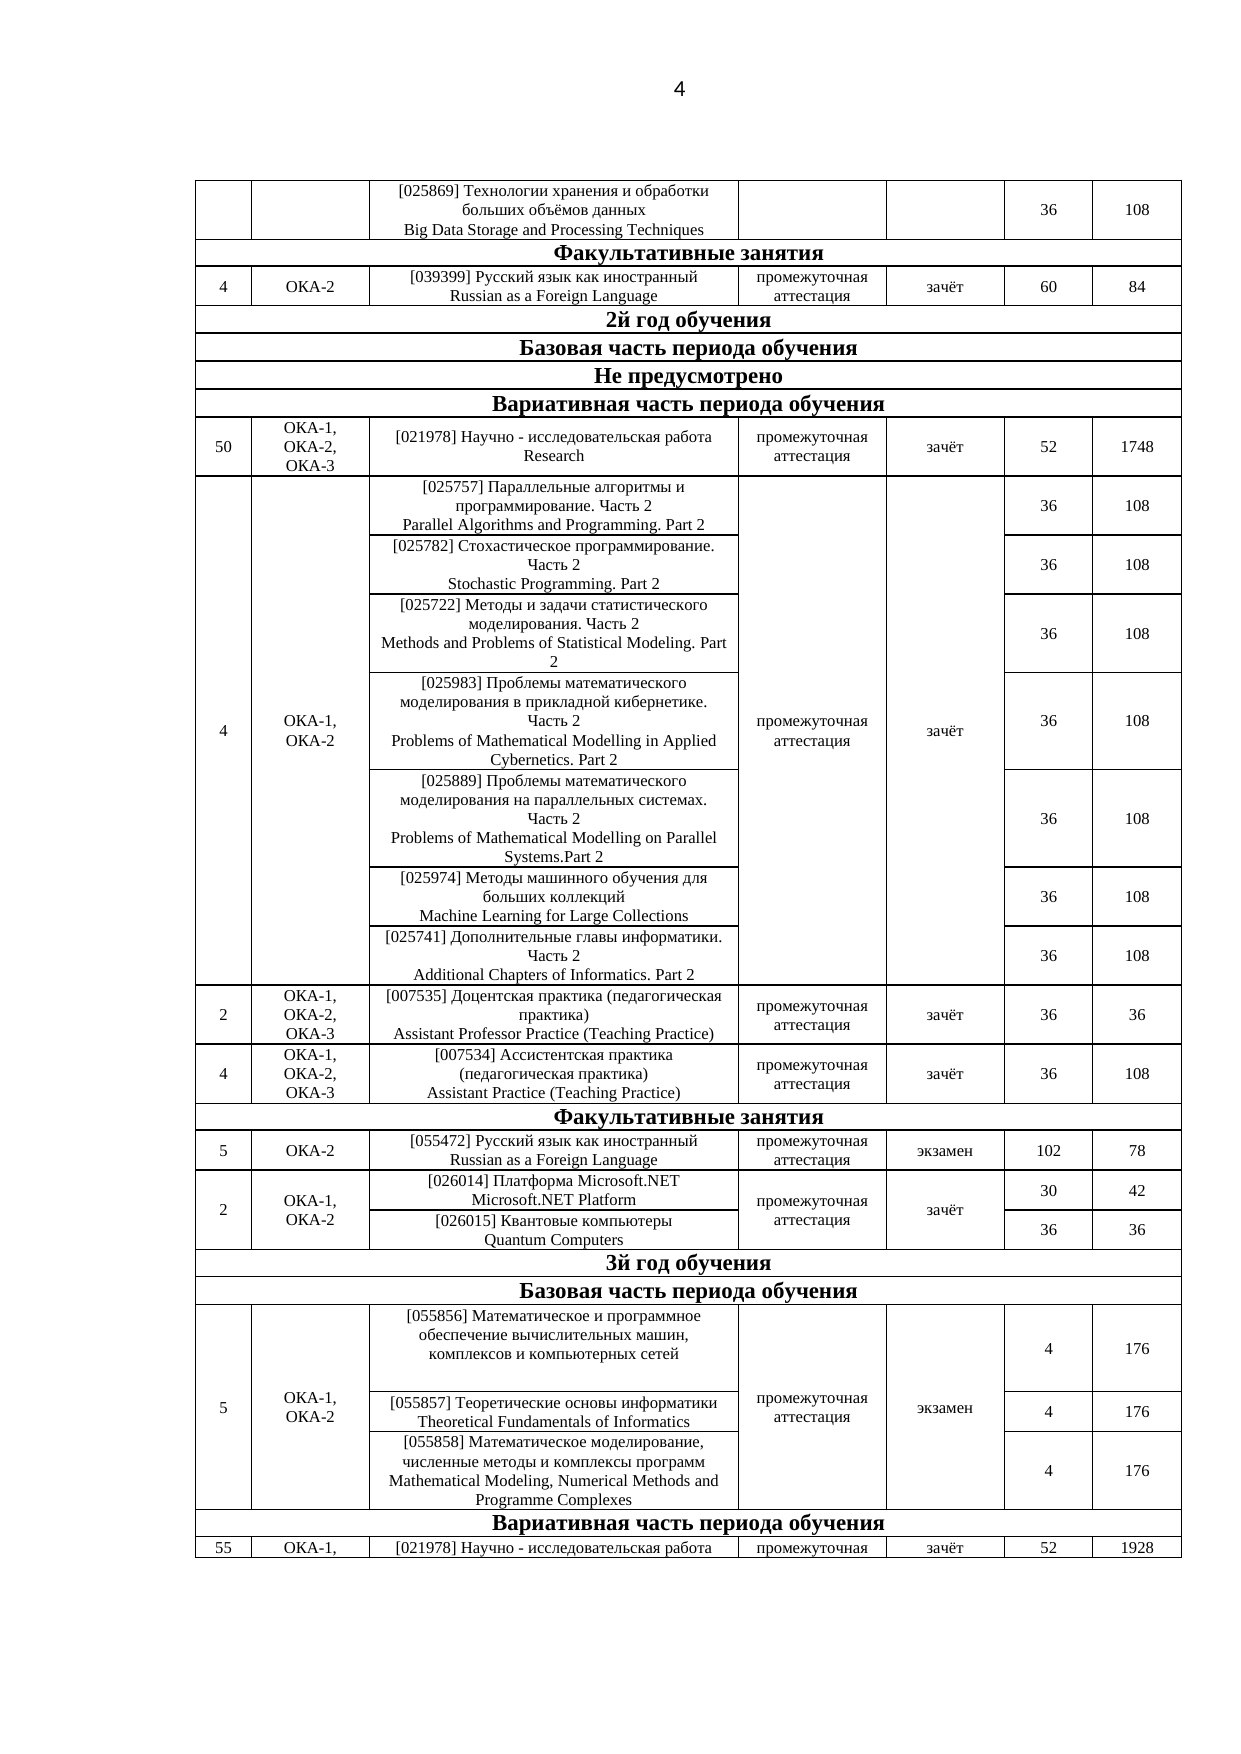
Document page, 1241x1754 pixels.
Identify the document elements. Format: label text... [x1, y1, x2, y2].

table_cell промежуточная аттестация [739, 1045, 886, 1102]
table_cell 84 [1093, 267, 1181, 305]
table_cell экзамен [887, 1131, 1004, 1169]
table_cell 3й год обучения [196, 1250, 1181, 1276]
table_cell 36 [1005, 536, 1092, 593]
table_cell [055857] Теоретические основы информатики Theoretical Fundamentals of Informatics [370, 1392, 738, 1431]
table_cell 78 [1093, 1131, 1181, 1169]
table_cell 30 [1005, 1171, 1092, 1209]
table_cell ОКА-1, ОКА-2 [252, 1305, 369, 1509]
table_cell промежуточная аттестация [739, 1171, 886, 1249]
table_cell 52 [1005, 418, 1092, 475]
table_cell зачёт [887, 1045, 1004, 1102]
table_cell 5 [196, 1131, 251, 1169]
table_cell [055856] Математическое и программное обеспечение вычислительных машин, комплексов и компьютерных сетей [370, 1305, 738, 1391]
table_cell [025974] Методы машинного обучения для больших коллекций Machine Learning for Large Collections [370, 868, 738, 925]
table_cell [039399] Русский язык как иностранный Russian as a Foreign Language [370, 267, 738, 305]
table_cell 36 [1005, 986, 1092, 1043]
table_cell зачёт [887, 986, 1004, 1043]
table_cell 36 [1005, 477, 1092, 534]
table_cell промежуточная аттестация [739, 477, 886, 984]
table_cell зачёт [887, 418, 1004, 475]
table_cell 108 [1093, 536, 1181, 593]
table_cell 176 [1093, 1432, 1181, 1509]
table_cell 4 [196, 1045, 251, 1102]
table_cell [007535] Доцентская практика (педагогическая практика) Assistant Professor Practice (Teaching Practice) [370, 986, 738, 1043]
table_cell 4 [196, 267, 251, 305]
table_cell ОКА-1, ОКА-2, ОКА-3 [252, 1045, 369, 1102]
table_cell ОКА-1, ОКА-2 [252, 1171, 369, 1249]
table_cell [025869] Технологии хранения и обработки больших объёмов данных Big Data Storage and Processing Techniques [370, 181, 738, 238]
table_cell ОКА-2 [252, 1131, 369, 1169]
table_cell 36 [1093, 1211, 1181, 1249]
table_cell 108 [1093, 477, 1181, 534]
table_cell 108 [1093, 181, 1181, 238]
table_cell промежуточная аттестация [739, 1131, 886, 1169]
table_cell ОКА-1, ОКА-2 [252, 477, 369, 984]
table_cell 108 [1093, 595, 1181, 671]
table_cell ОКА-2 [252, 267, 369, 305]
table_cell 4 [1005, 1432, 1092, 1509]
table_cell 4 [1005, 1392, 1092, 1431]
table_cell [007534] Ассистентская практика (педагогическая практика) Assistant Practice (Teaching Practice) [370, 1045, 738, 1102]
table_cell 36 [1005, 595, 1092, 671]
table_cell 4 [196, 477, 251, 984]
table_cell промежуточная аттестация [739, 418, 886, 475]
table_cell 2 [196, 986, 251, 1043]
table_cell 108 [1093, 868, 1181, 925]
table_cell промежуточная аттестация [739, 986, 886, 1043]
table_cell [021978] Научно - исследовательская работа Research [370, 418, 738, 475]
table_cell 36 [1005, 1211, 1092, 1249]
table_cell 2й год обучения [196, 306, 1181, 332]
table_cell 108 [1093, 673, 1181, 769]
table_cell Факультативные занятия [196, 1104, 1181, 1129]
table_cell 108 [1093, 1045, 1181, 1102]
table_cell 4 [1005, 1305, 1092, 1391]
table_cell [025782] Стохастическое программирование. Часть 2 Stochastic Programming. Part 2 [370, 536, 738, 593]
table_cell ОКА-1, ОКА-2, ОКА-3 [252, 986, 369, 1043]
table_cell зачёт [887, 267, 1004, 305]
table_cell 55 [196, 1537, 251, 1557]
table_cell зачёт [887, 1537, 1004, 1557]
table_cell Вариативная часть периода обучения [196, 390, 1181, 416]
table_cell [026015] Квантовые компьютеры Quantum Computers [370, 1211, 738, 1249]
table_cell 36 [1005, 1045, 1092, 1102]
table_cell 176 [1093, 1305, 1181, 1391]
table_cell 102 [1005, 1131, 1092, 1169]
table_cell 5 [196, 1305, 251, 1509]
table_cell [055858] Математическое моделирование, численные методы и комплексы программ Mathematical Modeling, Numerical Methods and Programme Complexes [370, 1432, 738, 1509]
table_cell 36 [1005, 927, 1092, 984]
table_cell Базовая часть периода обучения [196, 334, 1181, 360]
table_cell зачёт [887, 1171, 1004, 1249]
table_cell промежуточная аттестация [739, 267, 886, 305]
table_cell [026014] Платформа Microsoft.NET Microsoft.NET Platform [370, 1171, 738, 1209]
table_cell 36 [1005, 868, 1092, 925]
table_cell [370, 1537, 738, 1557]
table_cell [739, 1537, 886, 1557]
table_cell 50 [196, 418, 251, 475]
table_cell экзамен [887, 1305, 1004, 1509]
table_cell 52 [1005, 1537, 1092, 1557]
table_cell Не предусмотрено [196, 362, 1181, 388]
table_cell ОКА-1, ОКА-2, ОКА-3 [252, 1537, 369, 1557]
table_cell Базовая часть периода обучения [196, 1277, 1181, 1304]
table_cell [025889] Проблемы математического моделирования на параллельных системах. Часть 2 Problems of Mathematical Modelling on Parallel Systems.Part 2 [370, 770, 738, 866]
table_cell [025741] Дополнительные главы информатики. Часть 2 Additional Chapters of Informatics. Part 2 [370, 927, 738, 984]
table_cell ОКА-1, ОКА-2, ОКА-3 [252, 418, 369, 475]
table_cell [055472] Русский язык как иностранный Russian as a Foreign Language [370, 1131, 738, 1169]
table_cell 1748 [1093, 418, 1181, 475]
table_cell [025983] Проблемы математического моделирования в прикладной кибернетике. Часть 2 Problems of Mathematical Modelling in Applied Cybernetics. Part 2 [370, 673, 738, 769]
table_cell 60 [1005, 267, 1092, 305]
table_cell 42 [1093, 1171, 1181, 1209]
table_cell 1928 [1093, 1537, 1181, 1557]
table_cell зачёт [887, 477, 1004, 984]
table_cell 176 [1093, 1392, 1181, 1431]
table_cell Вариативная часть периода обучения [196, 1510, 1181, 1536]
table_cell промежуточная аттестация [739, 1305, 886, 1509]
table_cell 2 [196, 1171, 251, 1249]
table_cell 108 [1093, 770, 1181, 866]
table_cell 36 [1093, 986, 1181, 1043]
table_cell 36 [1005, 181, 1092, 238]
table_cell [025722] Методы и задачи статистического моделирования. Часть 2 Methods and Problems of Statistical Modeling. Part 2 [370, 595, 738, 671]
table_cell [025757] Параллельные алгоритмы и программирование. Часть 2 Parallel Algorithms and Programming. Part 2 [370, 477, 738, 534]
table_cell Факультативные занятия [196, 240, 1181, 265]
table_cell 36 [1005, 770, 1092, 866]
table_cell 108 [1093, 927, 1181, 984]
table_cell 36 [1005, 673, 1092, 769]
